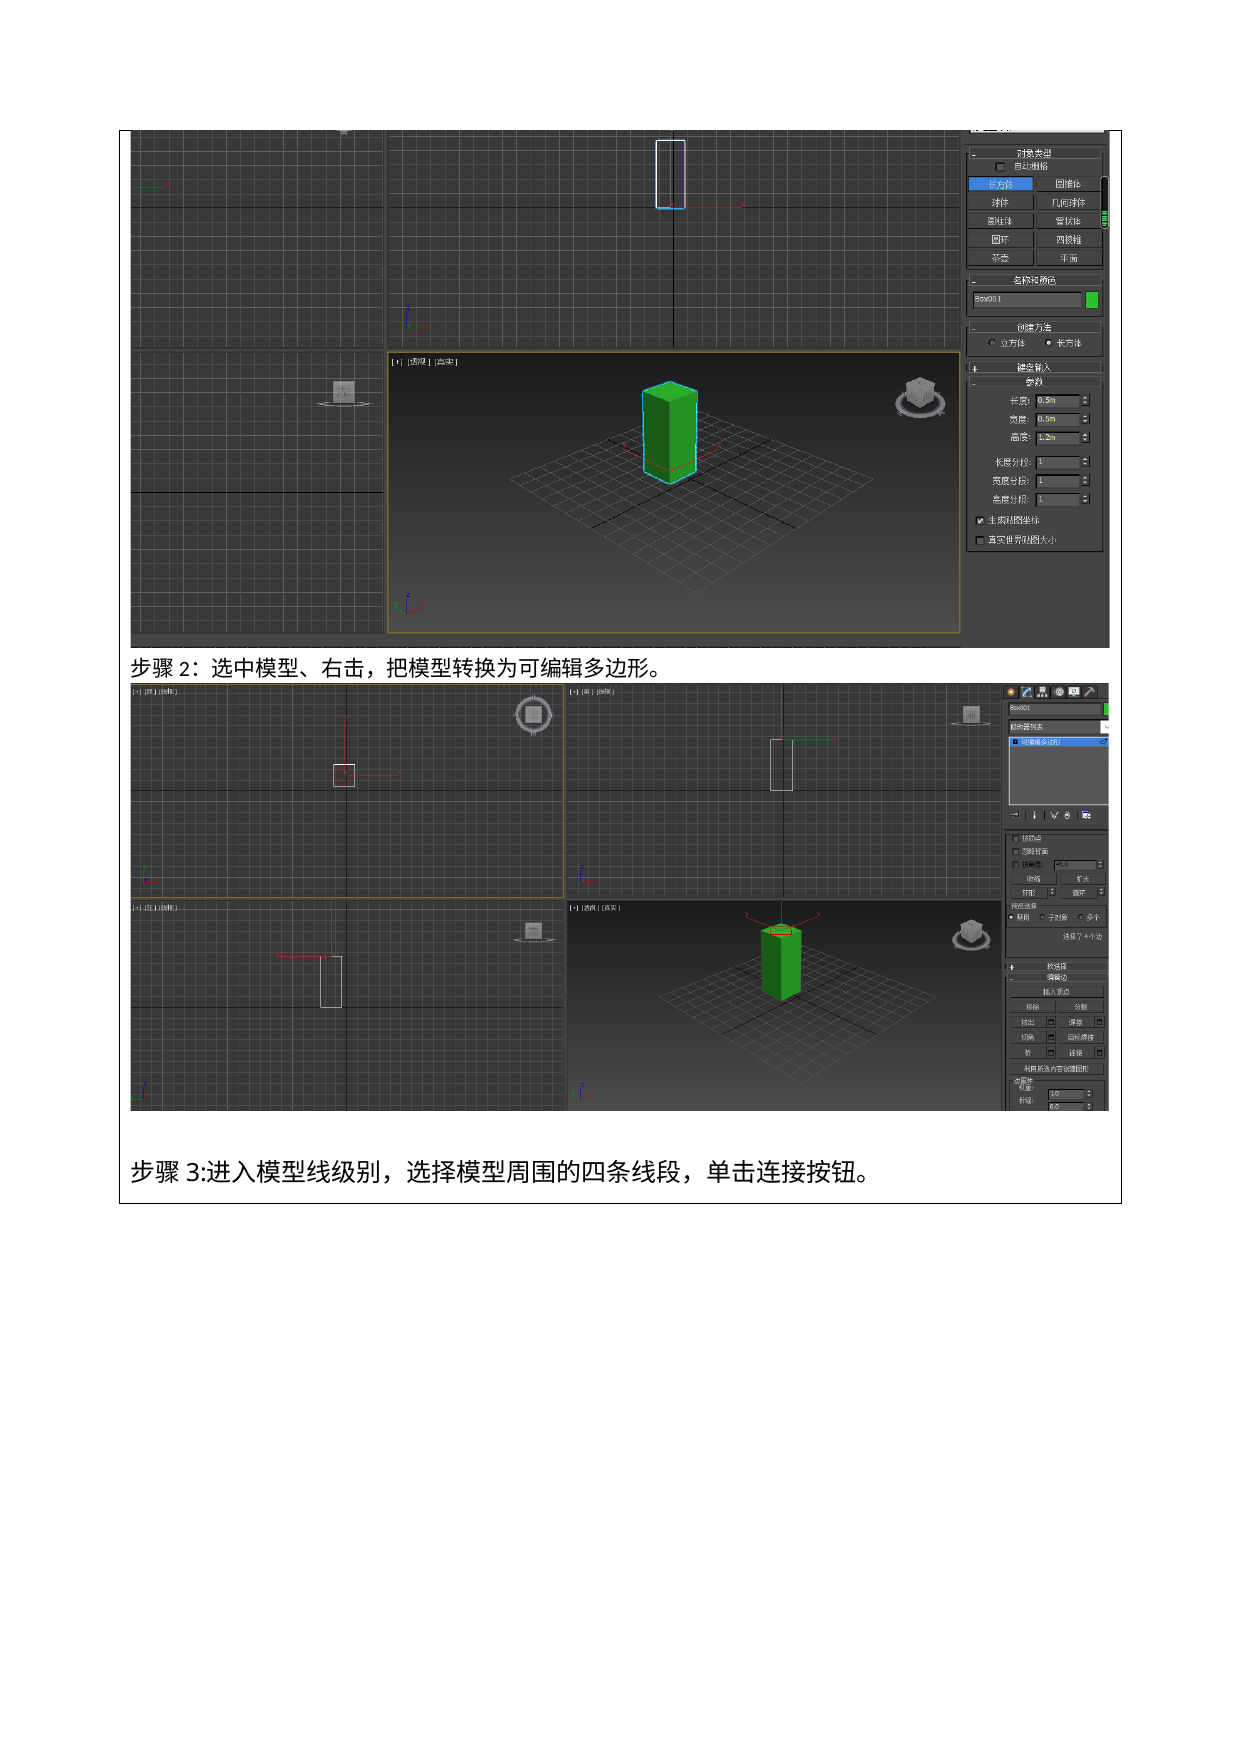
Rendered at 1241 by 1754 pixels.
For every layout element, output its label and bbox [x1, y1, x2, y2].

picture [130, 130, 1110, 648]
picture [130, 683, 1109, 1111]
table_cell [120, 131, 1121, 1203]
